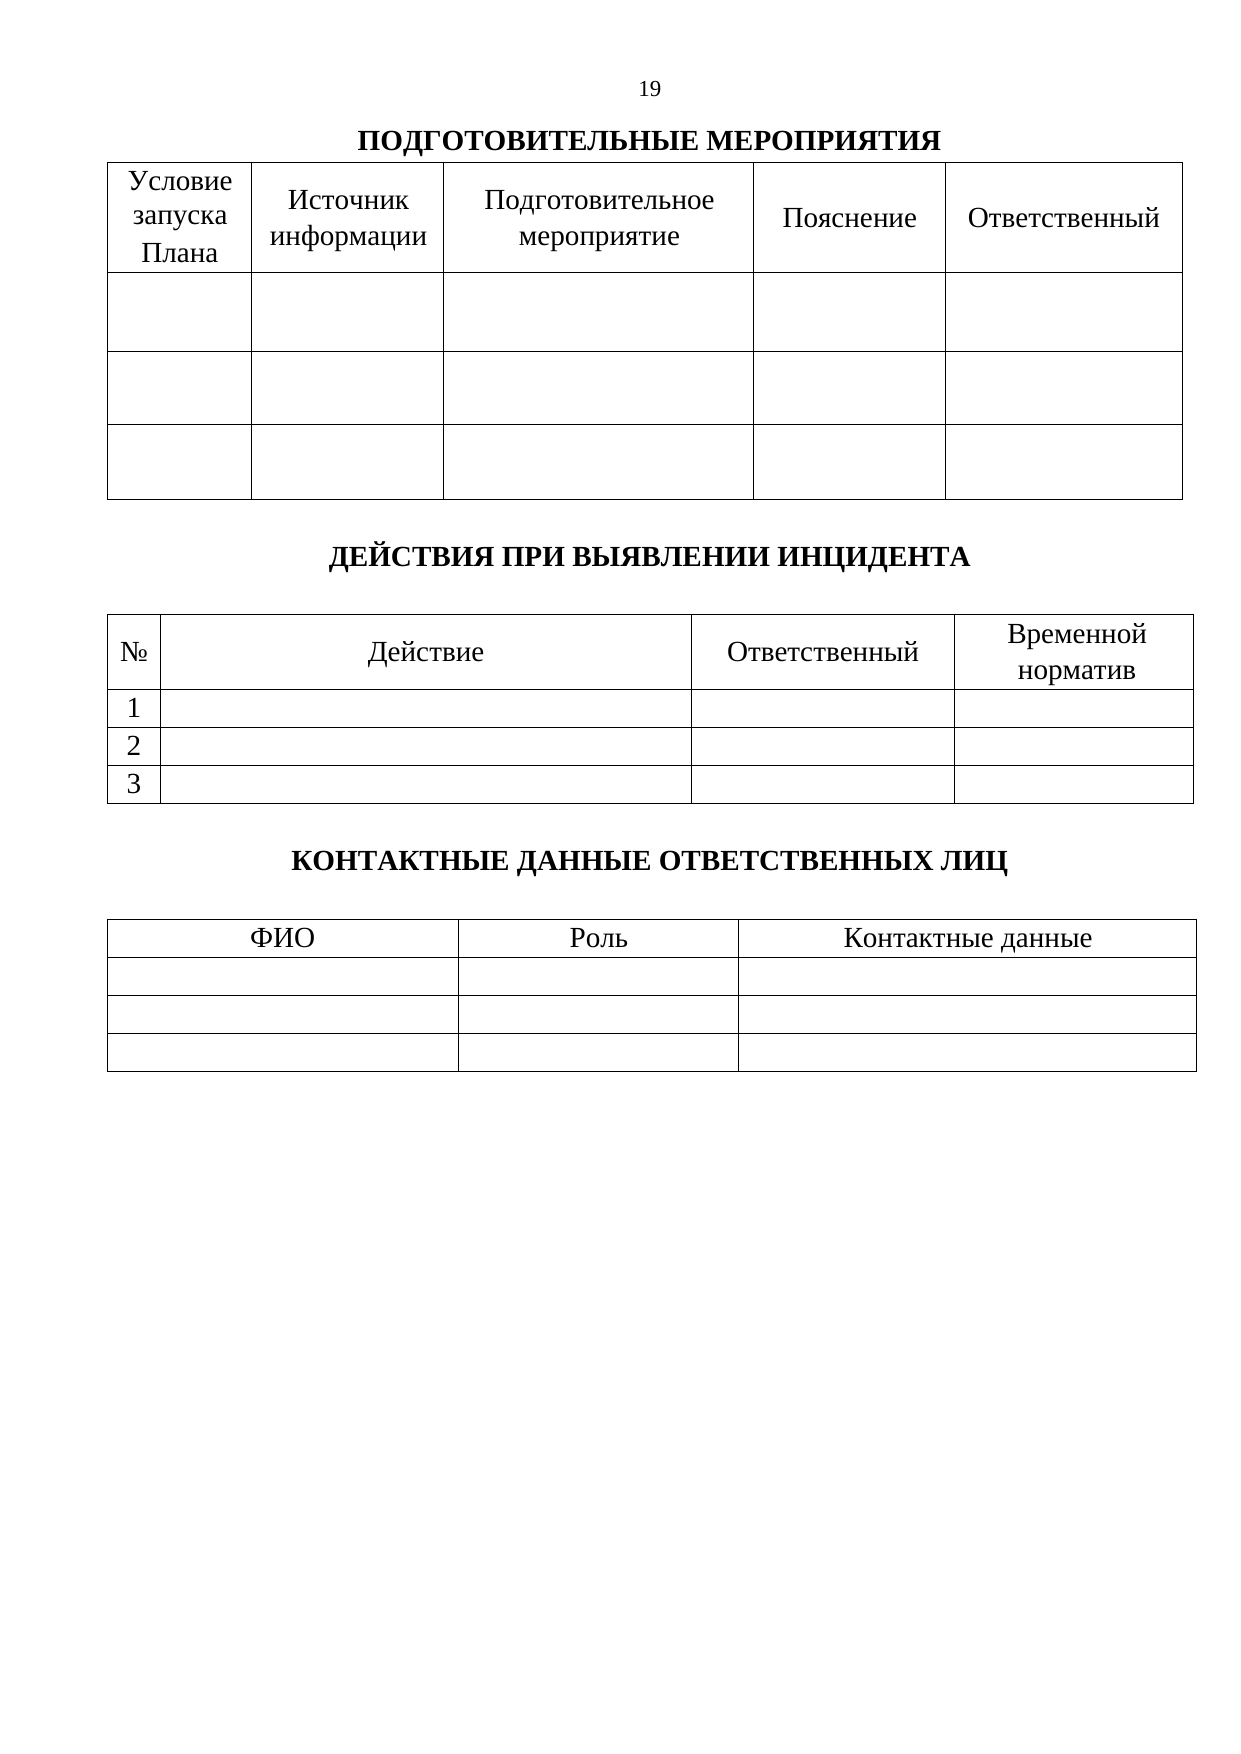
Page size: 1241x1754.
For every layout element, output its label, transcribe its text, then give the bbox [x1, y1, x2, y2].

table_cell [739, 958, 1196, 995]
table_cell [692, 728, 954, 765]
table_cell [108, 1034, 458, 1071]
table_cell [692, 690, 954, 727]
table_header Пояснение [754, 163, 945, 272]
table_cell [252, 273, 443, 351]
table_cell 3 [108, 766, 160, 803]
table_cell [955, 728, 1193, 765]
table_cell [739, 1034, 1196, 1071]
table_cell [754, 273, 945, 351]
table_cell [946, 352, 1182, 424]
table_header Ответственный [692, 615, 954, 688]
table_cell [754, 352, 945, 424]
table_cell [754, 425, 945, 499]
table_header № [108, 615, 160, 688]
table_cell [252, 425, 443, 499]
table_cell [108, 273, 251, 351]
table_cell [161, 728, 691, 765]
table_cell [459, 958, 738, 995]
table_cell [946, 273, 1182, 351]
table_cell [444, 352, 753, 424]
table_header Ответственный [946, 163, 1182, 272]
table_cell [459, 996, 738, 1033]
table_header Источник информации [252, 163, 443, 272]
table_cell [161, 766, 691, 803]
subtitle КОНТАКТНЫЕ ДАННЫЕ ОТВЕТСТВЕННЫХ ЛИЦ [118, 843, 1181, 877]
table_cell [946, 425, 1182, 499]
table_cell [444, 425, 753, 499]
table_header ФИО [108, 920, 458, 957]
subtitle ПОДГОТОВИТЕЛЬНЫЕ МЕРОПРИЯТИЯ [118, 123, 1181, 157]
table_cell 1 [108, 690, 160, 727]
table_cell [692, 766, 954, 803]
table_cell [444, 273, 753, 351]
table_cell [108, 352, 251, 424]
table_header Условие запуска Плана [108, 163, 251, 272]
table_cell [739, 996, 1196, 1033]
table_header Временной норматив [955, 615, 1193, 688]
table_header Контактные данные [739, 920, 1196, 957]
table_cell [459, 1034, 738, 1071]
subtitle ДЕЙСТВИЯ ПРИ ВЫЯВЛЕНИИ ИНЦИДЕНТА [118, 539, 1181, 573]
table_header Роль [459, 920, 738, 957]
table_cell [955, 766, 1193, 803]
table_cell [108, 958, 458, 995]
table_cell [252, 352, 443, 424]
table_header Действие [161, 615, 691, 688]
table_cell [108, 996, 458, 1033]
table_cell 2 [108, 728, 160, 765]
table_cell [108, 425, 251, 499]
table_cell [161, 690, 691, 727]
table_header Подготовительное мероприятие [444, 163, 753, 272]
table_cell [955, 690, 1193, 727]
